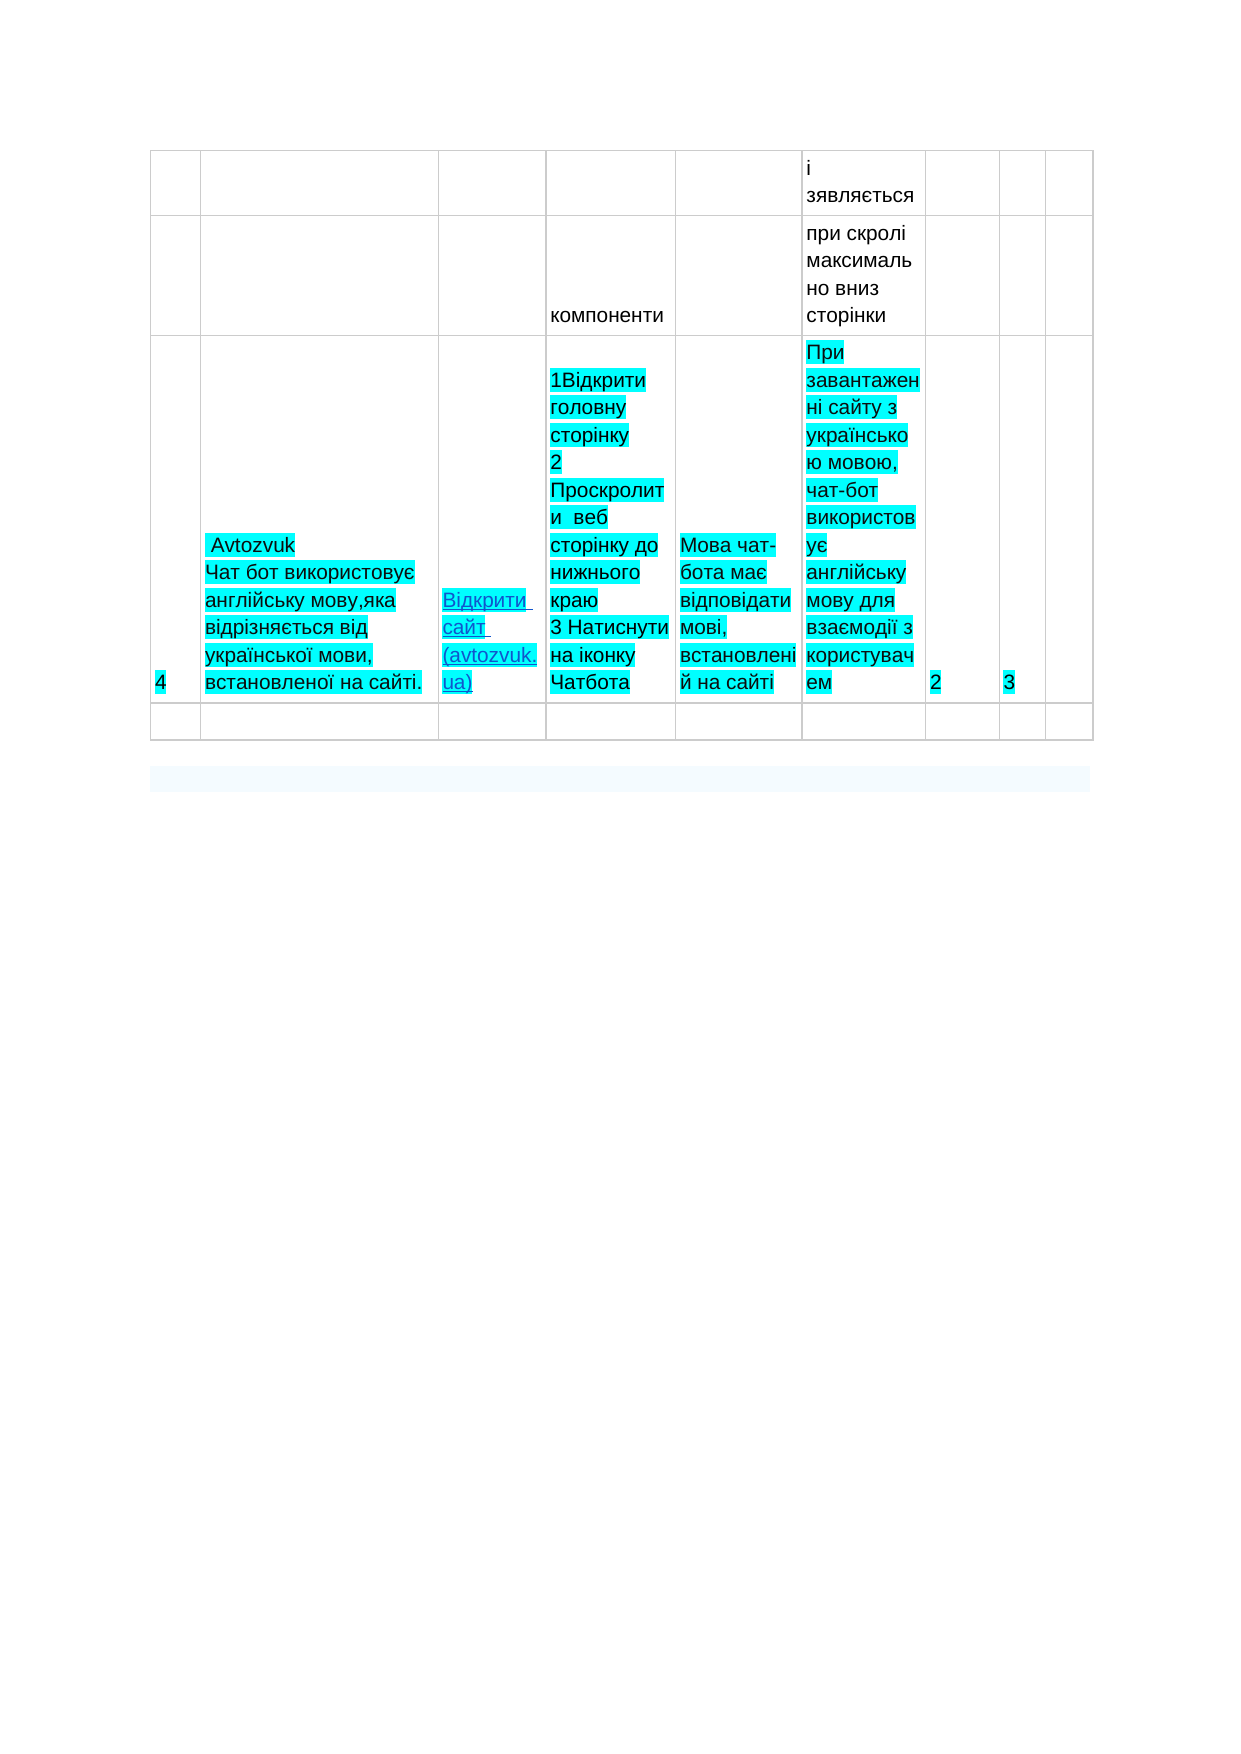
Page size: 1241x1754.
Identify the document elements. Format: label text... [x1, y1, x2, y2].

table_cell [201, 151, 438, 215]
table_cell [151, 704, 200, 739]
table_cell Відкрити сайт (avtozvuk.ua) [439, 336, 545, 702]
table_cell [1000, 151, 1045, 215]
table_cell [803, 151, 925, 215]
table_cell [439, 216, 545, 335]
table_cell [151, 151, 200, 215]
table_cell [439, 151, 545, 215]
table_cell [201, 704, 438, 739]
table_cell [439, 704, 545, 739]
table_cell 2 [926, 336, 999, 702]
table_cell [151, 216, 200, 335]
table_cell [803, 704, 925, 739]
table_cell [1046, 704, 1092, 739]
table_cell 1Відкрити головну сторінку 2 Проскролити веб сторінку до нижнього краю 3 Натиснути на іконку Чатбота [547, 336, 675, 702]
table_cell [547, 151, 675, 215]
table_cell При завантаженні сайту з українською мовою, чат-бот використовує англійську мову для взаємодії з користувачем [803, 336, 925, 702]
table_cell Avtozvuk Чат бот використовує англійську мову,яка відрізняється від української мови, встановленої на сайті. [201, 336, 438, 702]
table_cell [1046, 336, 1092, 702]
table_cell [676, 704, 801, 739]
table_cell [926, 216, 999, 335]
table_cell при скролі максимально вниз сторінки [803, 216, 925, 335]
table_cell [201, 216, 438, 335]
table_cell [926, 704, 999, 739]
table_cell [676, 151, 801, 215]
table_cell [547, 704, 675, 739]
table_cell Мова чат-бота має відповідати мові, встановленій на сайті [676, 336, 801, 702]
table_cell компоненти [547, 216, 675, 335]
table_cell 3 [1000, 336, 1045, 702]
table_cell [676, 216, 801, 335]
table_cell [1046, 216, 1092, 335]
table_cell [1000, 704, 1045, 739]
table_cell [1000, 216, 1045, 335]
table_cell [926, 151, 999, 215]
table_cell [1046, 151, 1092, 215]
table_cell 4 [151, 336, 200, 702]
